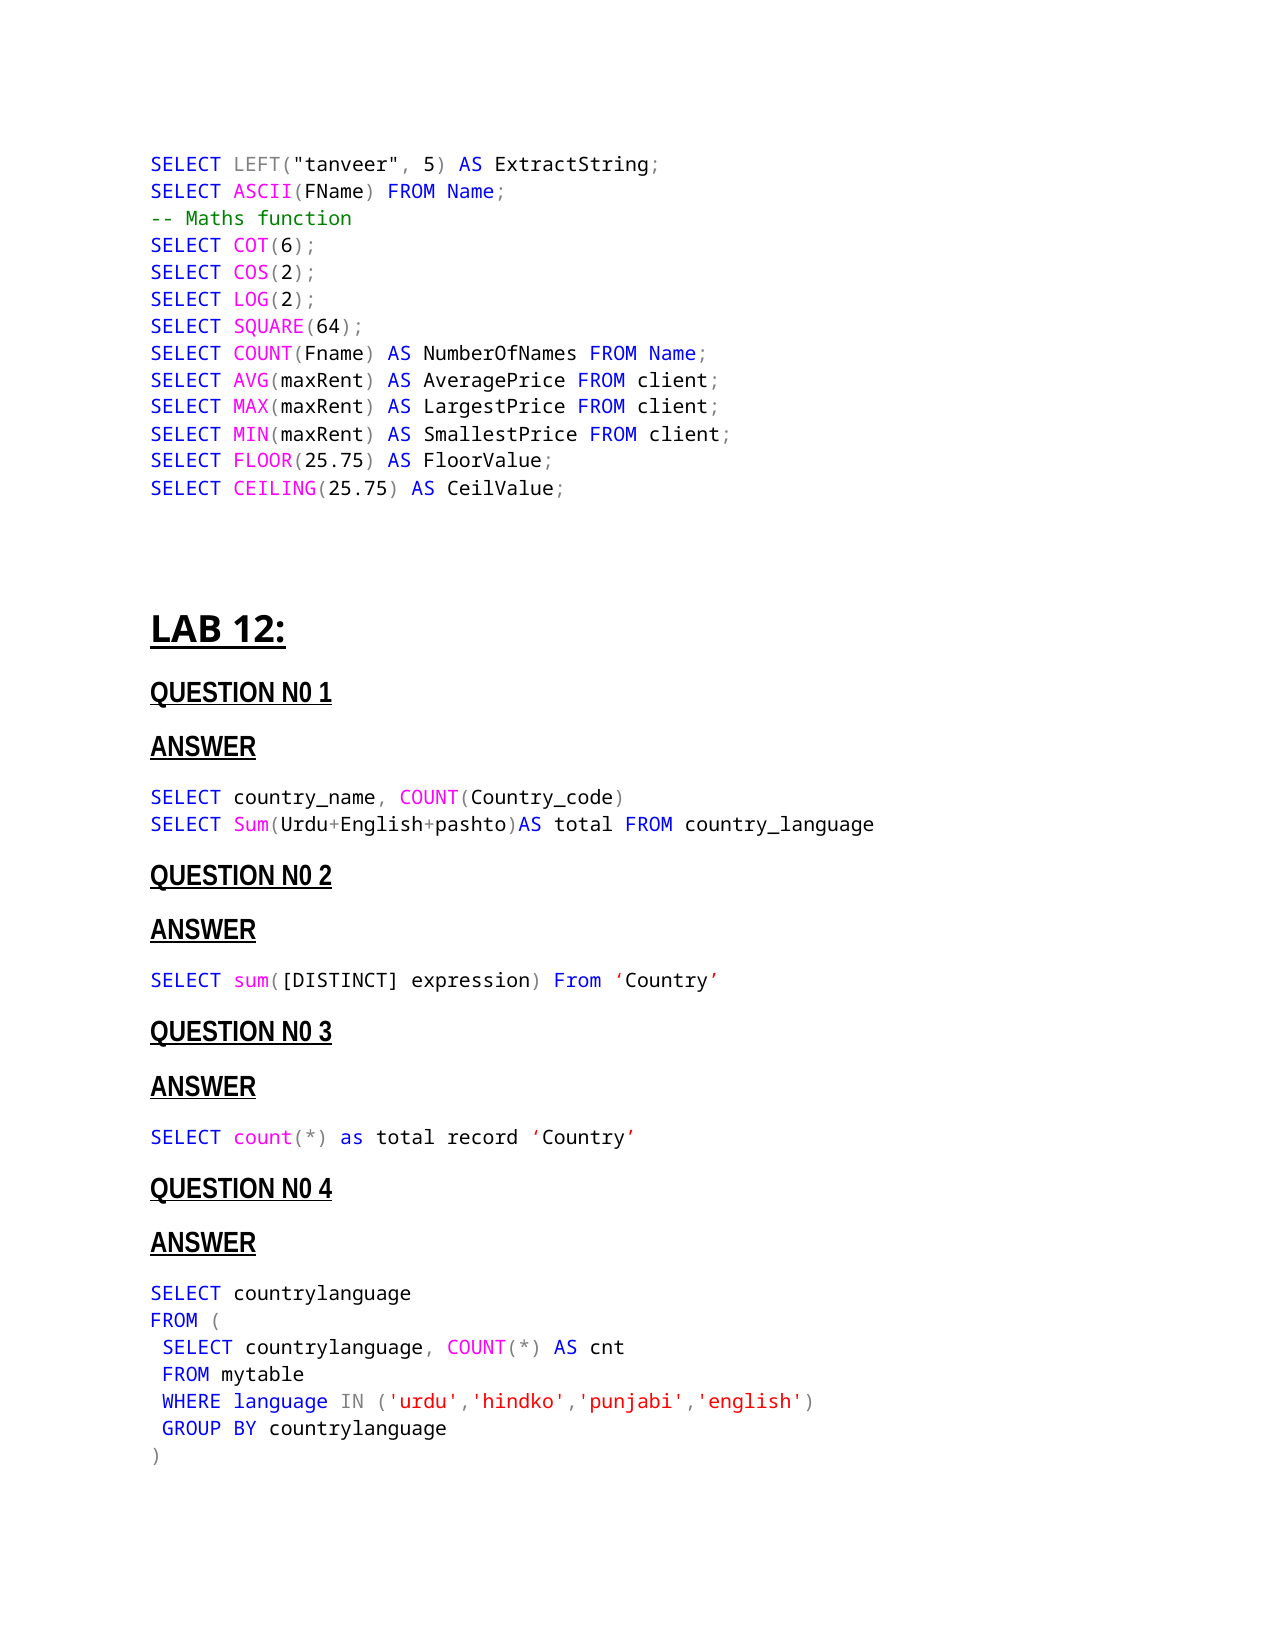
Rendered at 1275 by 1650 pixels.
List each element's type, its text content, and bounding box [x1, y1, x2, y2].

text WHERE language IN ('urdu','hindko','punjabi','english') [150, 1387, 1125, 1414]
text SELECT COT(6); [150, 231, 1125, 258]
text ANSWER [150, 1069, 1125, 1102]
text SELECT LEFT("tanveer", 5) AS ExtractString; [150, 150, 1125, 177]
text SELECT COUNT(Fname) AS NumberOfNames FROM Name; [150, 339, 1125, 366]
text FROM ( [150, 1306, 1125, 1333]
text SELECT CEILING(25.75) AS CeilValue; [150, 474, 1125, 501]
text QUESTION N0 4 [150, 1171, 1125, 1204]
text SELECT country_name, COUNT(Country_code) [150, 783, 1125, 810]
text SELECT count(*) as total record ‘Country’ [150, 1123, 1125, 1150]
text SELECT SQUARE(64); [150, 312, 1125, 339]
text SELECT FLOOR(25.75) AS FloorValue; [150, 447, 1125, 474]
text FROM mytable [150, 1360, 1125, 1387]
text QUESTION N0 2 [150, 858, 1125, 891]
text SELECT LOG(2); [150, 285, 1125, 312]
text ANSWER [150, 729, 1125, 762]
text ANSWER [150, 1225, 1125, 1258]
text SELECT Sum(Urdu+English+pashto)AS total FROM country_language [150, 810, 1125, 837]
text QUESTION N0 1 [150, 675, 1125, 708]
text SELECT COS(2); [150, 258, 1125, 285]
text -- Maths function [150, 204, 1125, 231]
text SELECT countrylanguage [150, 1279, 1125, 1306]
text SELECT ASCII(FName) FROM Name; [150, 177, 1125, 204]
text SELECT MIN(maxRent) AS SmallestPrice FROM client; [150, 420, 1125, 447]
text SELECT sum([DISTINCT] expression) From ‘Country’ [150, 967, 1125, 993]
text SELECT countrylanguage, COUNT(*) AS cnt [150, 1333, 1125, 1360]
text QUESTION N0 3 [150, 1014, 1125, 1048]
text ) [150, 1441, 1125, 1468]
text LAB 12: [150, 603, 1125, 654]
text SELECT AVG(maxRent) AS AveragePrice FROM client; [150, 366, 1125, 393]
text GROUP BY countrylanguage [150, 1414, 1125, 1441]
text ANSWER [150, 912, 1125, 946]
text SELECT MAX(maxRent) AS LargestPrice FROM client; [150, 393, 1125, 420]
